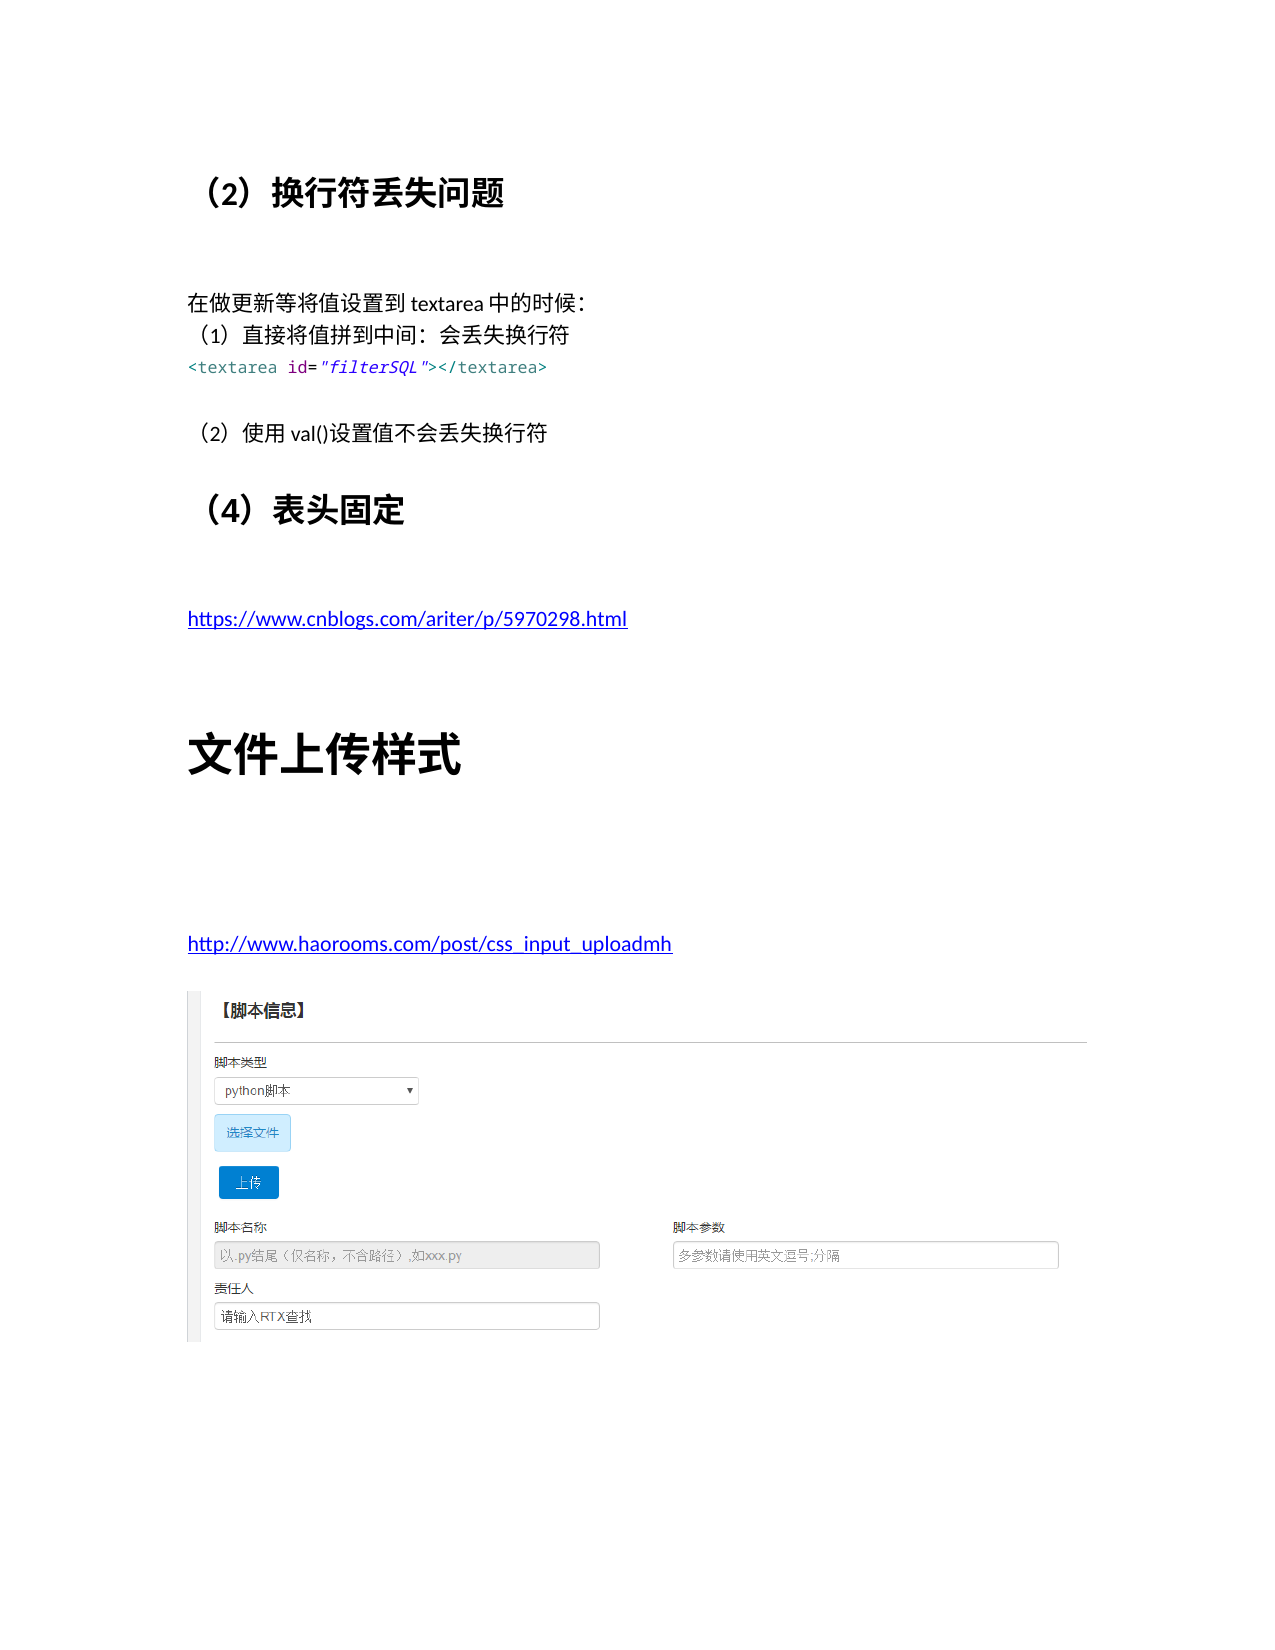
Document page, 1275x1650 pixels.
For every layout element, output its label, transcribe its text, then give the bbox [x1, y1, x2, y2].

subtitle （2）换行符丢失问题 [187, 159, 1087, 224]
subtitle （4）表头固定 [187, 475, 1087, 540]
text https://www.cnblogs.com/ariter/p/5970298.html [187, 602, 1087, 634]
subtitle 文件上传样式 [187, 702, 1087, 800]
text 在做更新等将值设置到textarea中的时候： [187, 286, 1087, 318]
text http://www.haorooms.com/post/css_input_uploadmh [187, 927, 1087, 959]
picture [187, 991, 1087, 1342]
text <textarea id="filterSQL"></textarea> [187, 351, 1087, 383]
text （2）使用val()设置值不会丢失换行符 [187, 416, 1087, 448]
text （1）直接将值拼到中间：会丢失换行符 [187, 318, 1087, 351]
